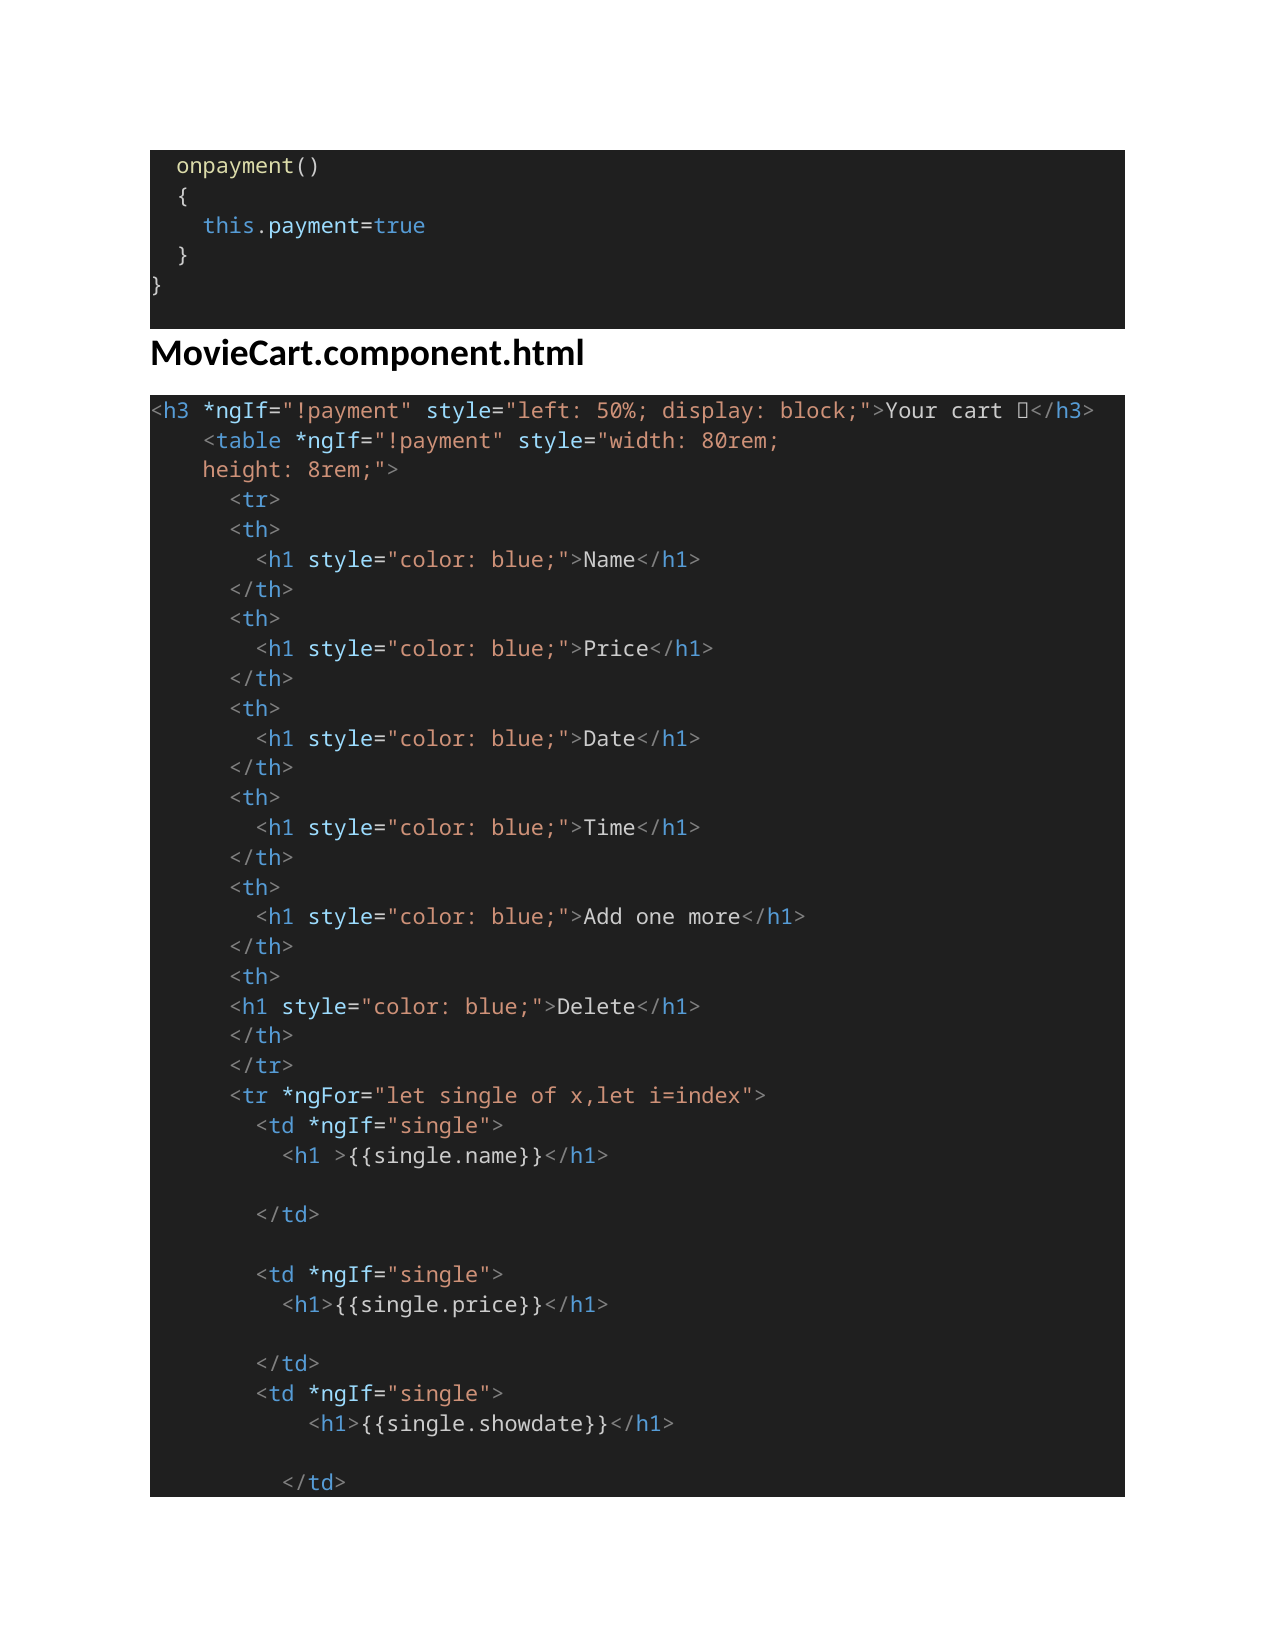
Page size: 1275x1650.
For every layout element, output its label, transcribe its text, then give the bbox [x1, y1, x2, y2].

text <table *ngIf="!payment" style="width: 80rem; [150, 425, 1125, 454]
text <tr *ngFor="let single of x,let i=index"> [150, 1080, 1125, 1110]
text { [150, 180, 1125, 209]
text } [150, 269, 1125, 299]
text <h1 >{{single.name}}</h1> [150, 1140, 1125, 1169]
text <td *ngIf="single"> [150, 1259, 1125, 1289]
text <h1 style="color: blue;">Time</h1> [150, 812, 1125, 842]
text <h1>{{single.showdate}}</h1> [150, 1408, 1125, 1438]
text <h1 style="color: blue;">Date</h1> [150, 723, 1125, 752]
text </th> [150, 574, 1125, 603]
text </td> [150, 1199, 1125, 1229]
text </th> [150, 931, 1125, 961]
text MovieCart.component.html [150, 329, 1125, 374]
text </th> [150, 663, 1125, 693]
text <th> [150, 514, 1125, 544]
text </tr> [150, 1050, 1125, 1080]
text <tr> [150, 484, 1125, 514]
text </td> [150, 1467, 1125, 1497]
text height: 8rem;"> [150, 454, 1125, 484]
text <th> [150, 961, 1125, 991]
text </td> [150, 1348, 1125, 1378]
text </th> [150, 752, 1125, 782]
text <th> [150, 693, 1125, 723]
text <h1 style="color: blue;">Price</h1> [150, 633, 1125, 663]
text <h1 style="color: blue;">Add one more</h1> [150, 901, 1125, 931]
text } [150, 239, 1125, 269]
text <h1 style="color: blue;">Delete</h1> [150, 991, 1125, 1021]
text <td *ngIf="single"> [150, 1110, 1125, 1140]
text </th> [150, 1021, 1125, 1050]
text <h1>{{single.price}}</h1> [150, 1289, 1125, 1318]
text this.payment=true [150, 209, 1125, 239]
text <th> [150, 603, 1125, 633]
text <th> [150, 872, 1125, 901]
text <td *ngIf="single"> [150, 1378, 1125, 1408]
text </th> [150, 842, 1125, 872]
text onpayment() [150, 150, 1125, 180]
text <h3 *ngIf="!payment" style="left: 50%; display: block;">Your cart 🛒</h3> [150, 395, 1125, 425]
text <th> [150, 782, 1125, 812]
text <h1 style="color: blue;">Name</h1> [150, 544, 1125, 574]
